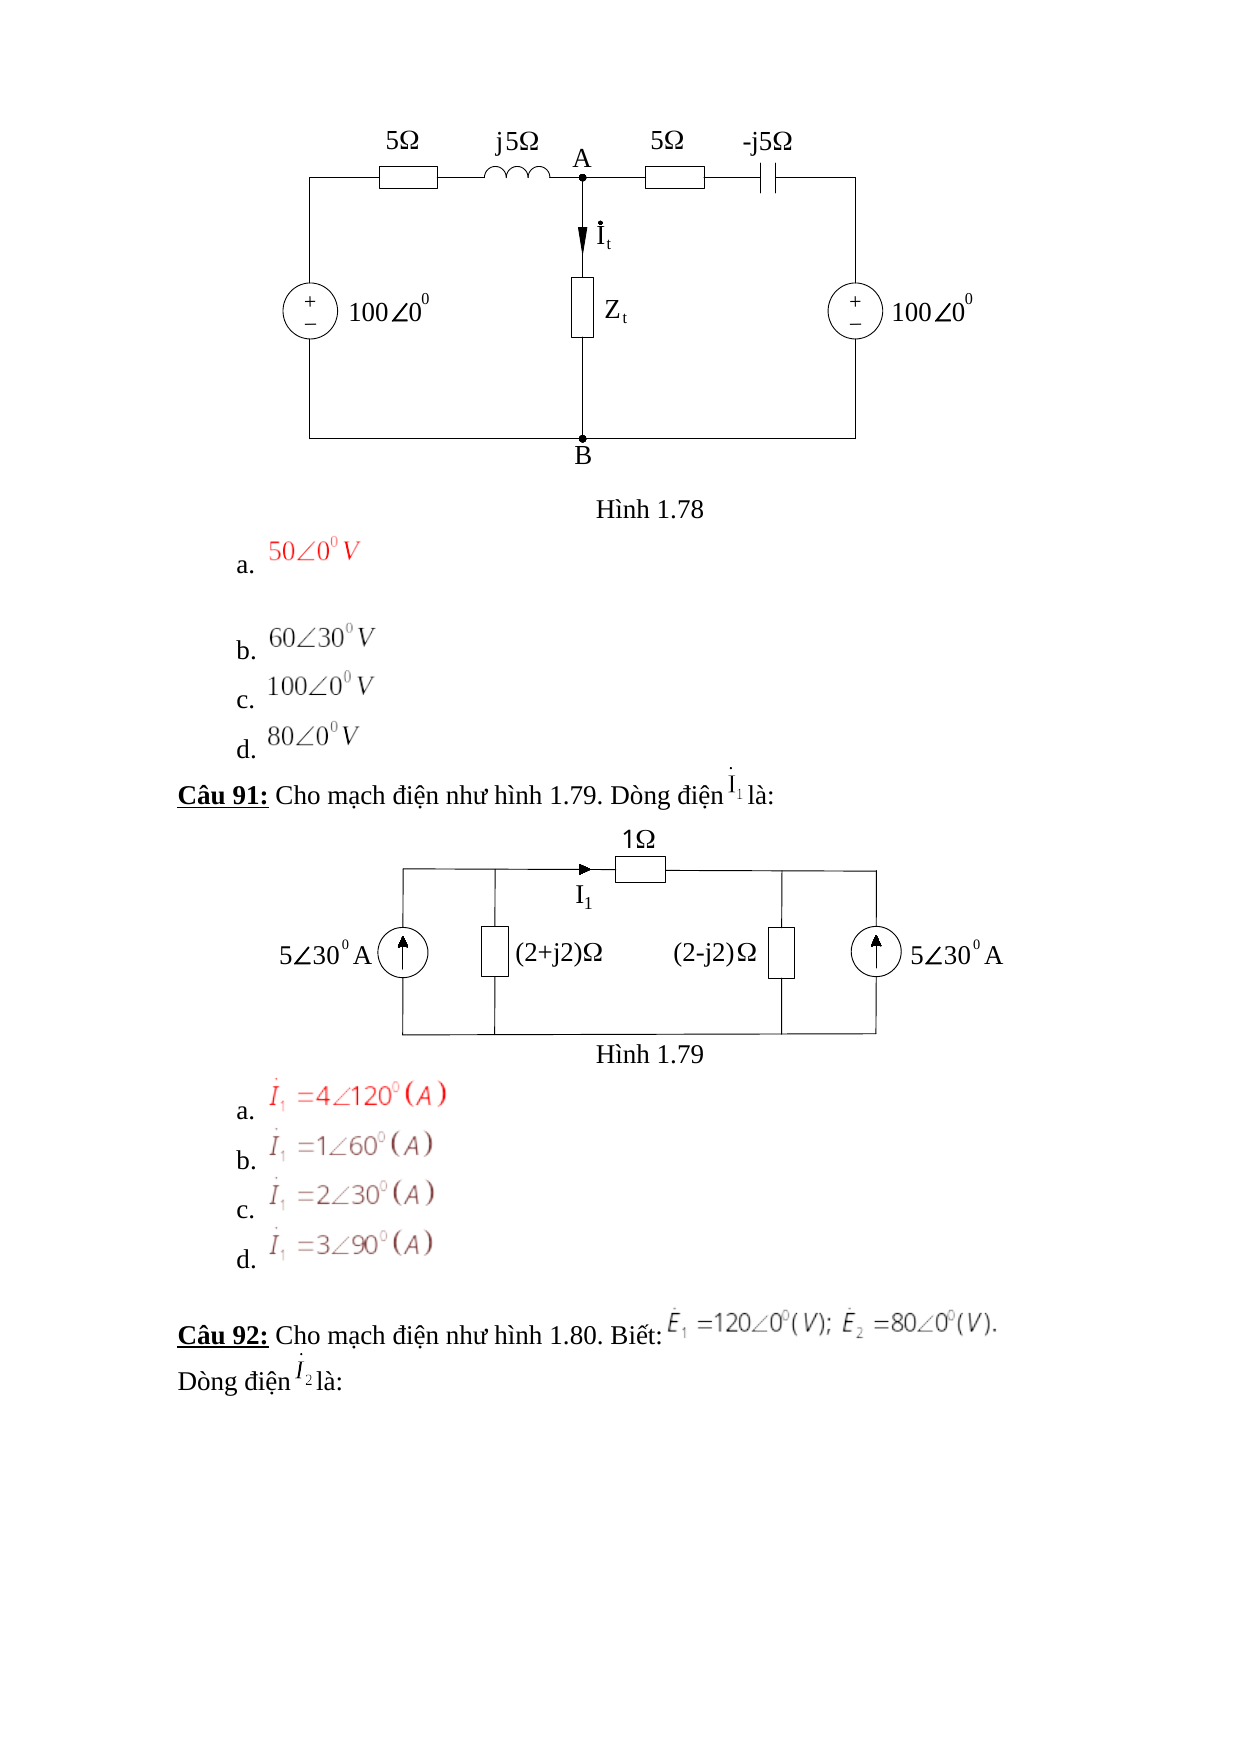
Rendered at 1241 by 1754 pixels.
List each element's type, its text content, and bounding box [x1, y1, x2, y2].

text Hình 1.79 [177, 1038, 1122, 1070]
text Câu 91: Cho mạch điện như hình 1.79. Dòng điệnlà: [177, 764, 1122, 811]
text Câu 92: Cho mạch điện như hình 1.80. Biết: [177, 1305, 1122, 1350]
text Hình 1.78 [177, 493, 1122, 524]
text Dòng điệnlà: [177, 1350, 1122, 1397]
